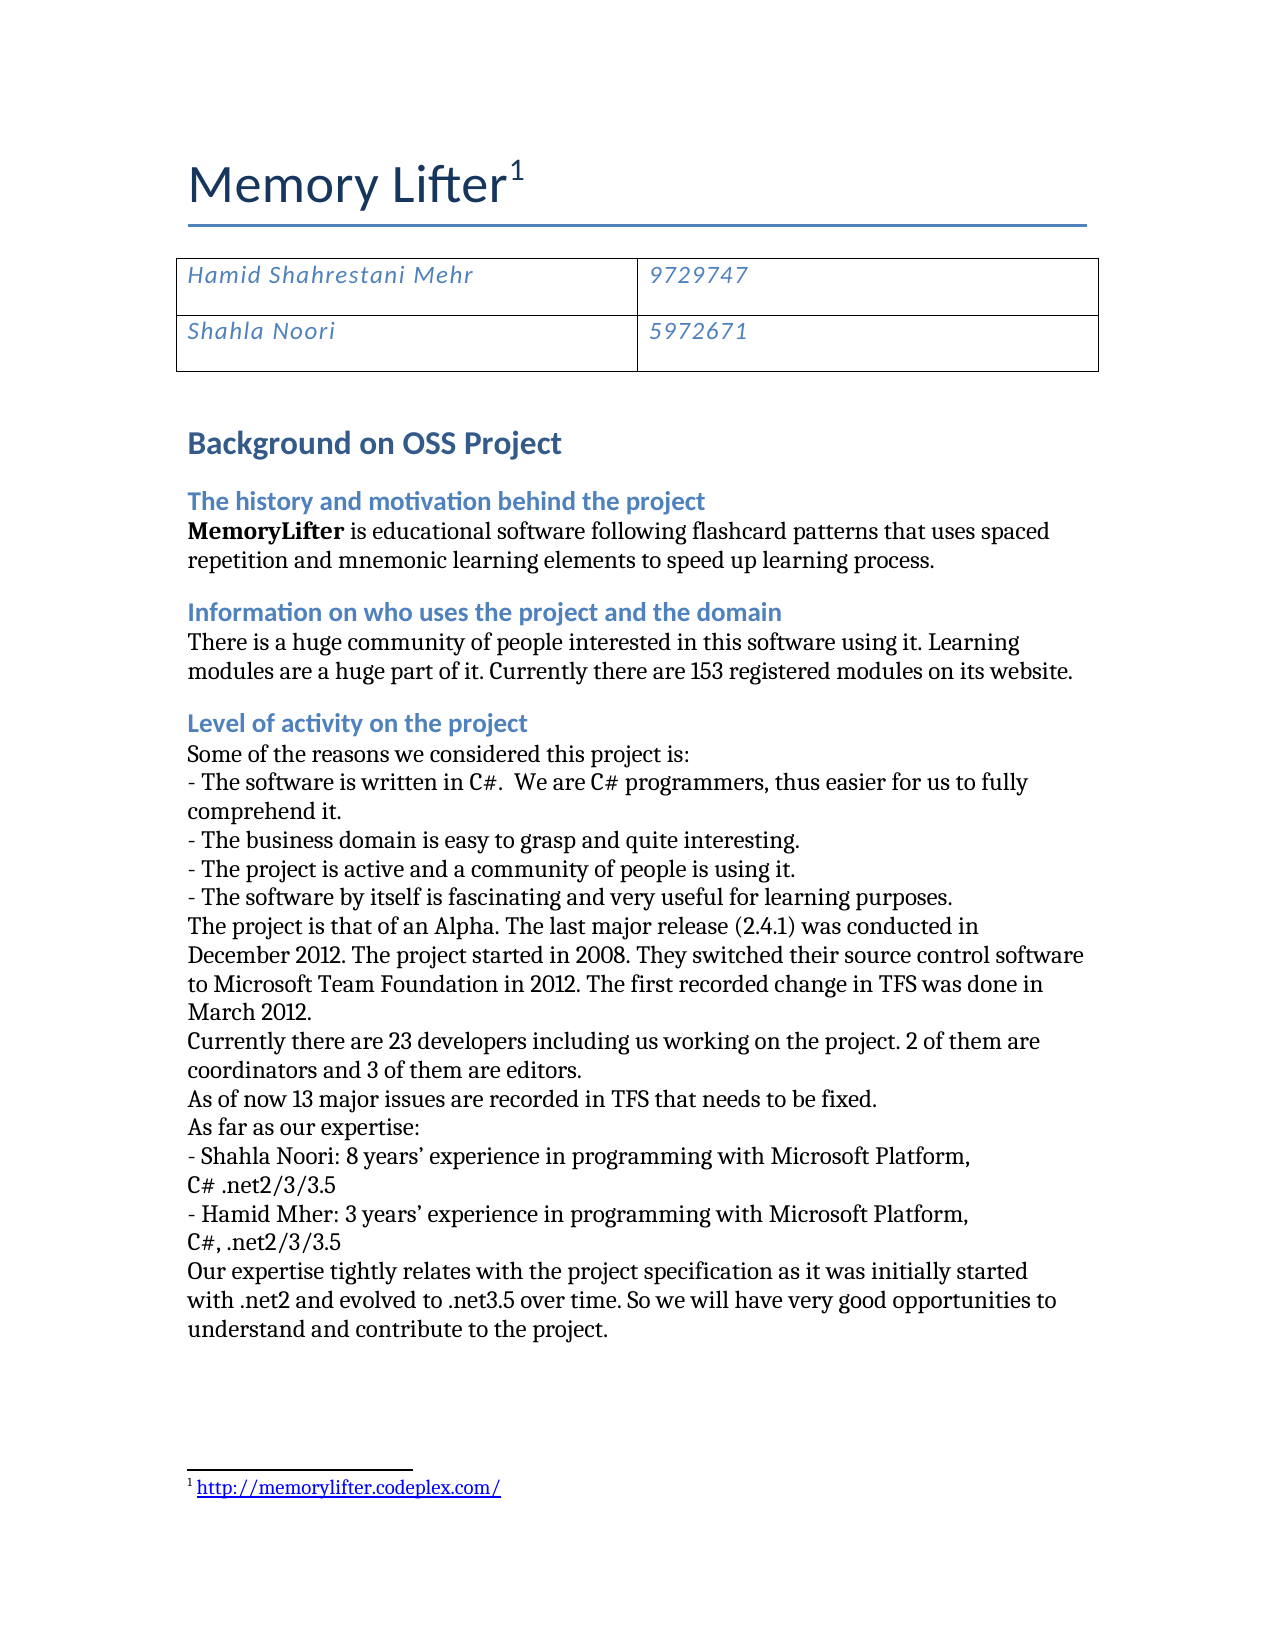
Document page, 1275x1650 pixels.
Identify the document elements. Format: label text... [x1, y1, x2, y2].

subtitle Information on who uses the project and the domain [187, 595, 1087, 628]
text - The software by itself is fascinating and very useful for learning purposes. [187, 883, 1087, 912]
text MemoryLifter is educational software following flashcard patterns that uses spaced repetition and mnemonic learning elements to speed up learning process. [187, 517, 1087, 574]
text - Hamid Mher: 3 years’ experience in programming with Microsoft Platform, C#, .net2/3/3.5 [187, 1199, 1087, 1257]
subtitle The history and motivation behind the project [187, 484, 1087, 517]
subtitle Background on OSS Project [187, 422, 1087, 463]
table_cell 5972671 [638, 316, 1098, 371]
text The project is that of an Alpha. The last major release (2.4.1) was conducted in December 2012. The project started in 2008. They switched their source control software to Microsoft Team Foundation in 2012. The first recorded change in TFS was done in March 2012. [187, 912, 1087, 1027]
text There is a huge community of people interested in this software using it. Learning modules are a huge part of it. Currently there are 153 registered modules on its website. [187, 628, 1087, 686]
text - Shahla Noori: 8 years’ experience in programming with Microsoft Platform, C# .net2/3/3.5 [187, 1142, 1087, 1199]
text - The software is written in C#. We are C# programmers, thus easier for us to fully comprehend it. [187, 768, 1087, 826]
text As far as our expertise: [187, 1113, 1087, 1142]
table_cell Shahla Noori [177, 316, 637, 371]
text - The business domain is easy to grasp and quite interesting. [187, 826, 1087, 854]
title Memory Lifter [187, 150, 1087, 227]
table_header Hamid Shahrestani Mehr [177, 259, 637, 314]
table_header 9729747 [638, 259, 1098, 314]
text As of now 13 major issues are recorded in TFS that needs to be fixed. [187, 1084, 1087, 1113]
text Some of the reasons we considered this project is: [187, 739, 1087, 768]
text Currently there are 23 developers including us working on the project. 2 of them are coordinators and 3 of them are editors. [187, 1027, 1087, 1084]
text - The project is active and a community of people is using it. [187, 854, 1087, 883]
subtitle Level of activity on the project [187, 706, 1087, 739]
text Our expertise tightly relates with the project specification as it was initially started with .net2 and evolved to .net3.5 over time. So we will have very good opportunities to understand and contribute to the project. [187, 1257, 1087, 1343]
